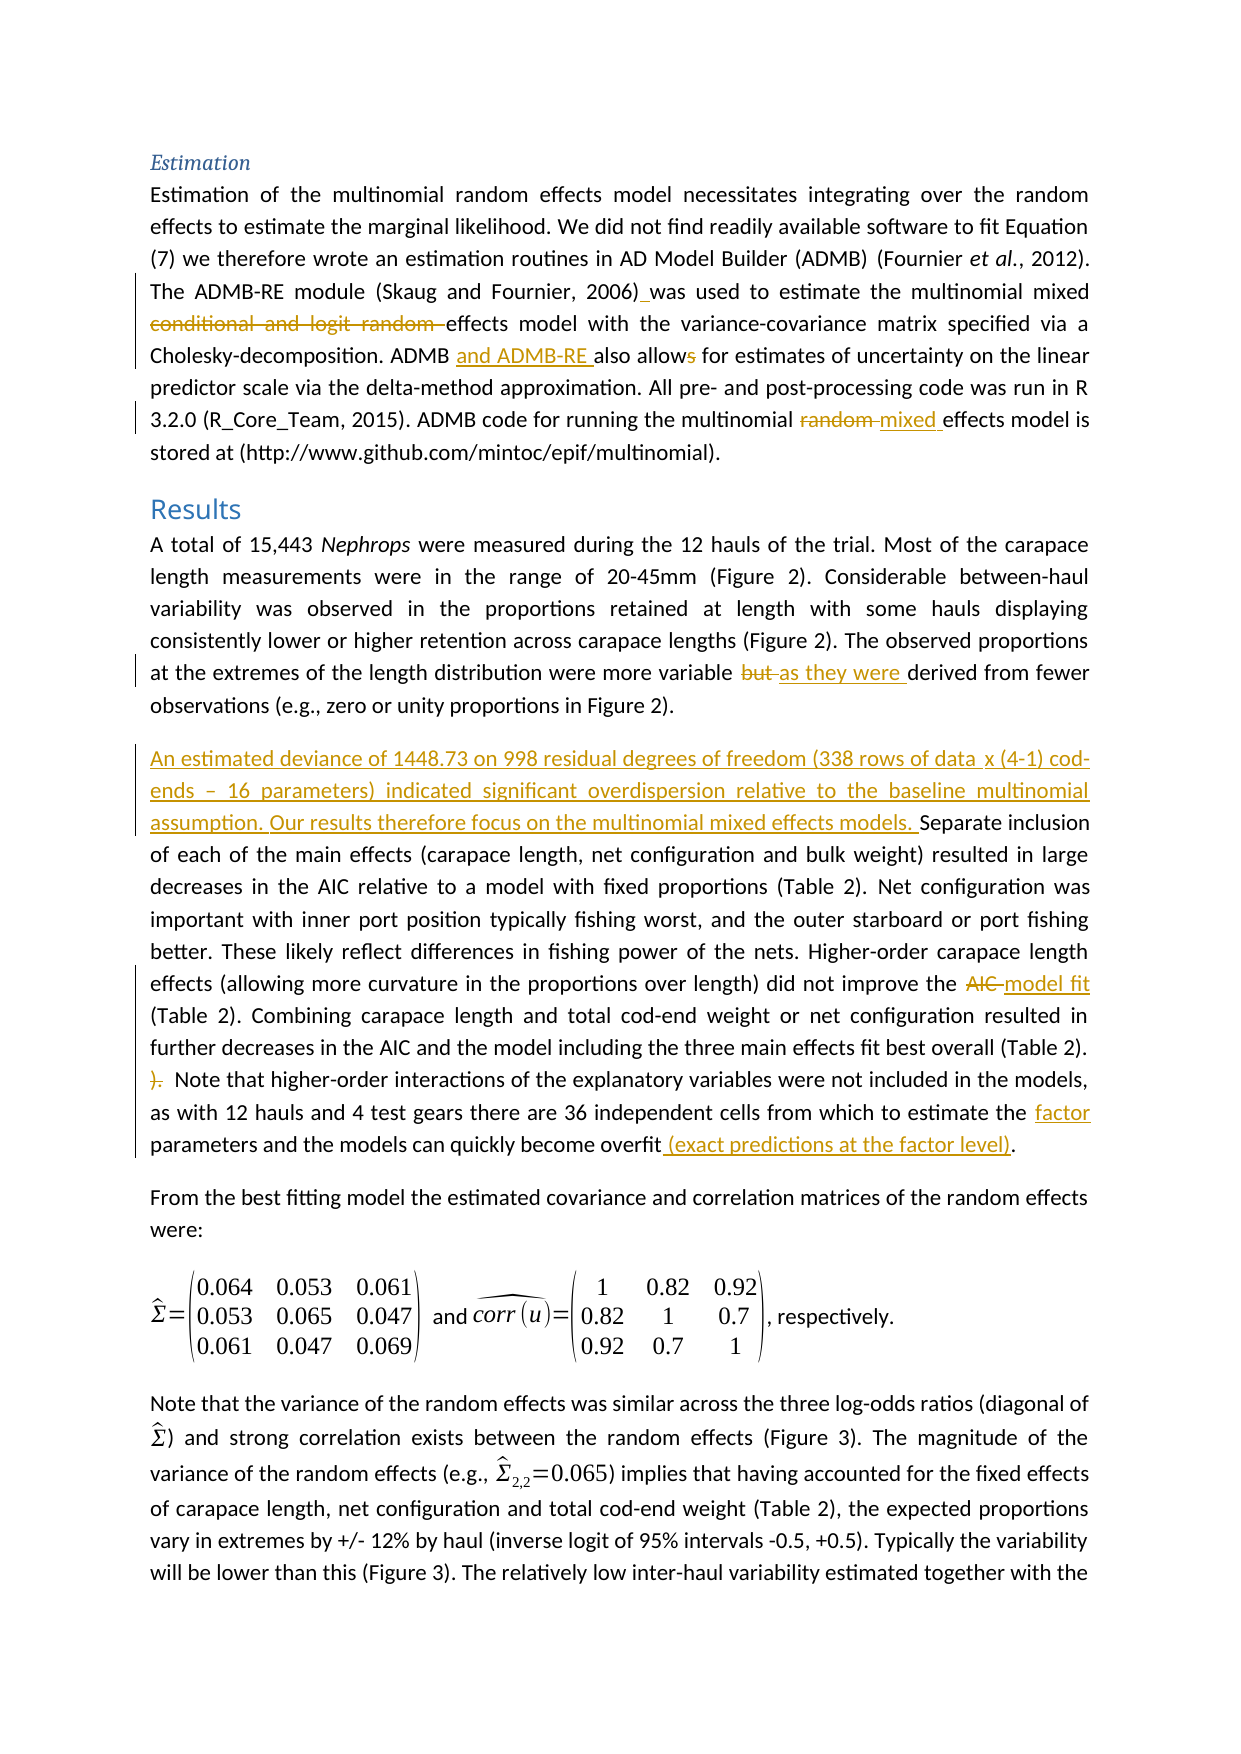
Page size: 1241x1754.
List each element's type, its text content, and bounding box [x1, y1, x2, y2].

subtitle Results [150, 491, 1090, 528]
subtitle Estimation [150, 150, 1090, 176]
text Separate inclusion of each of the main effects (carapace length, net configuration and bulk weight) resulted in large decreases in the AIC relative to a model with fixed proportions (Table 2). Net configuration was important with inner port position typically fishing worst, and the outer starboard or port fishing better. These likely reflect differences in fishing power of the nets. Higher-order carapace length effects (allowing more curvature in the proportions over length) did not improve the (Table 2). Combining carapace length and total cod-end weight or net configuration resulted in further decreases in the AIC and the model including the three main effects fit best overall (Table 2). Note that higher-order interactions of the explanatory variables were not included in the models, as with 12 hauls and 4 test gears there are 36 independent cells from which to estimate the parameters and the models can quickly become overfit. [150, 802, 1090, 1158]
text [150, 1389, 1090, 1587]
text Estimation of the multinomial random effects model necessitates integrating over the random effects to estimate the marginal likelihood. We did not find readily available software to fit Equation (7) we therefore wrote an estimation routines in AD Model Builder (ADMB) (Fournier et al., 2012). The ADMB-RE module (Skaug and Fournier, 2006)was used to estimate the multinomial mixed effects model with the variance-covariance matrix specified via a Cholesky-decomposition. ADMB also allow for estimates of uncertainty on the linear predictor scale via the delta-method approximation. All pre- and post-processing code was run in R 3.2.0 (R_Core_Team, 2015). ADMB code for running the multinomial effects model is stored at (http://www.github.com/mintoc/epif/multinomial). [150, 180, 1090, 466]
text A total of 15,443 Nephrops were measured during the 12 hauls of the trial. Most of the carapace length measurements were in the range of 20-45mm (Figure 2). Considerable between-haul variability was observed in the proportions retained at length with some hauls displaying consistently lower or higher retention across carapace lengths (Figure 2). The observed proportions at the extremes of the length distribution were more variable derived from fewer observations (e.g., zero or unity proportions in Figure 2). [150, 530, 1090, 719]
text and , respectively. [150, 1268, 1090, 1364]
text From the best fitting model the estimated covariance and correlation matrices of the random effects were: [150, 1183, 1090, 1243]
